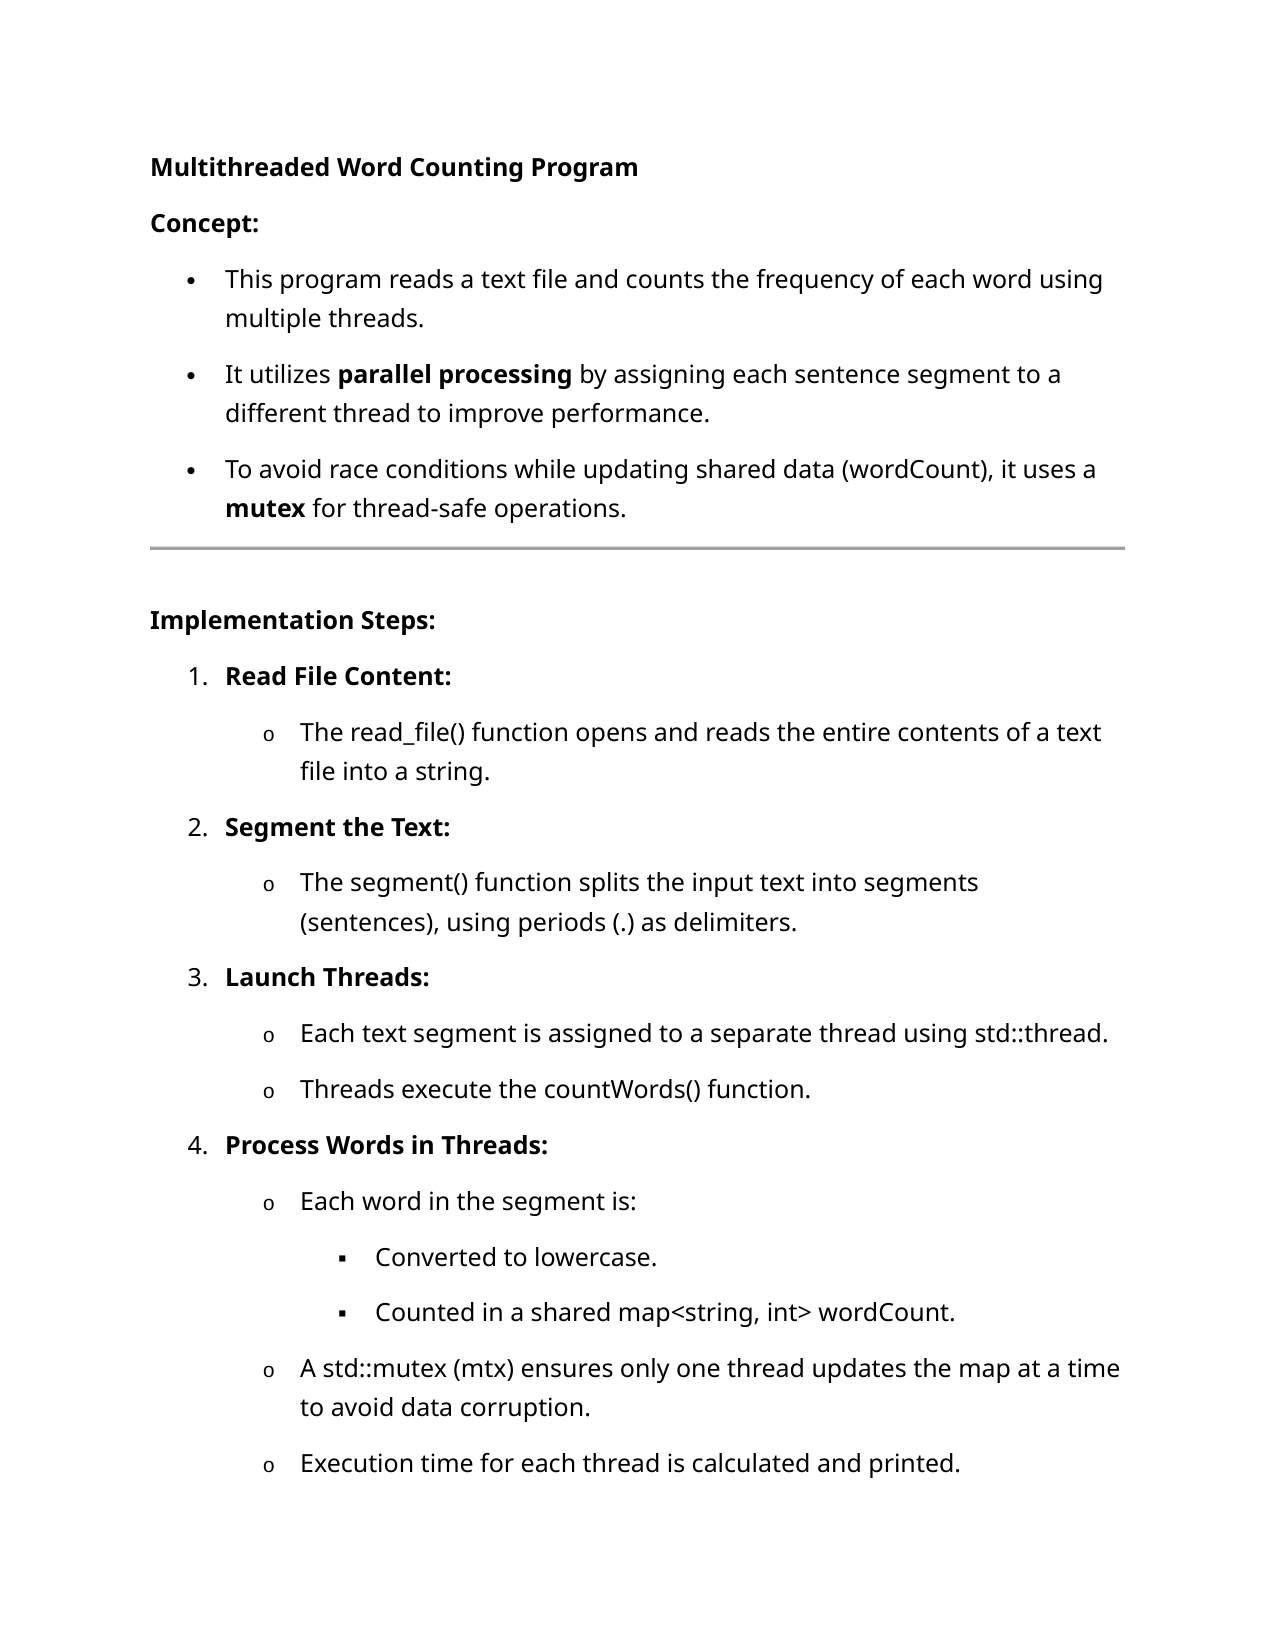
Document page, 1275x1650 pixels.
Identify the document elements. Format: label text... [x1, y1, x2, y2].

list Counted in a shared map<string, int> wordCount. [337, 1295, 1125, 1329]
list To avoid race conditions while updating shared data (wordCount), it uses a mutex for thread-safe operations. [187, 452, 1125, 525]
list A std::mutex (mtx) ensures only one thread updates the map at a time to avoid data corruption. [262, 1351, 1125, 1424]
list Each text segment is assigned to a separate thread using std::thread. [262, 1016, 1125, 1050]
text Concept: [150, 206, 1125, 240]
list Execution time for each thread is calculated and printed. [262, 1446, 1125, 1480]
list Each word in the segment is: [262, 1183, 1125, 1217]
list Process Words in Threads: [187, 1127, 1125, 1162]
list The segment() function splits the input text into segments (sentences), using periods (.) as delimiters. [262, 865, 1125, 938]
list Converted to lowercase. [337, 1239, 1125, 1273]
list Launch Threads: [187, 960, 1125, 994]
list The read_file() function opens and reads the entire contents of a text file into a string. [262, 714, 1125, 787]
text Implementation Steps: [150, 602, 1125, 637]
list Threads execute the countWords() function. [262, 1072, 1125, 1106]
list Segment the Text: [187, 809, 1125, 843]
list This program reads a text file and counts the frequency of each word using multiple threads. [187, 262, 1125, 335]
list Read File Content: [187, 658, 1125, 692]
list It utilizes parallel processing by assigning each sentence segment to a different thread to improve performance. [187, 357, 1125, 430]
text Multithreaded Word Counting Program [150, 150, 1125, 184]
